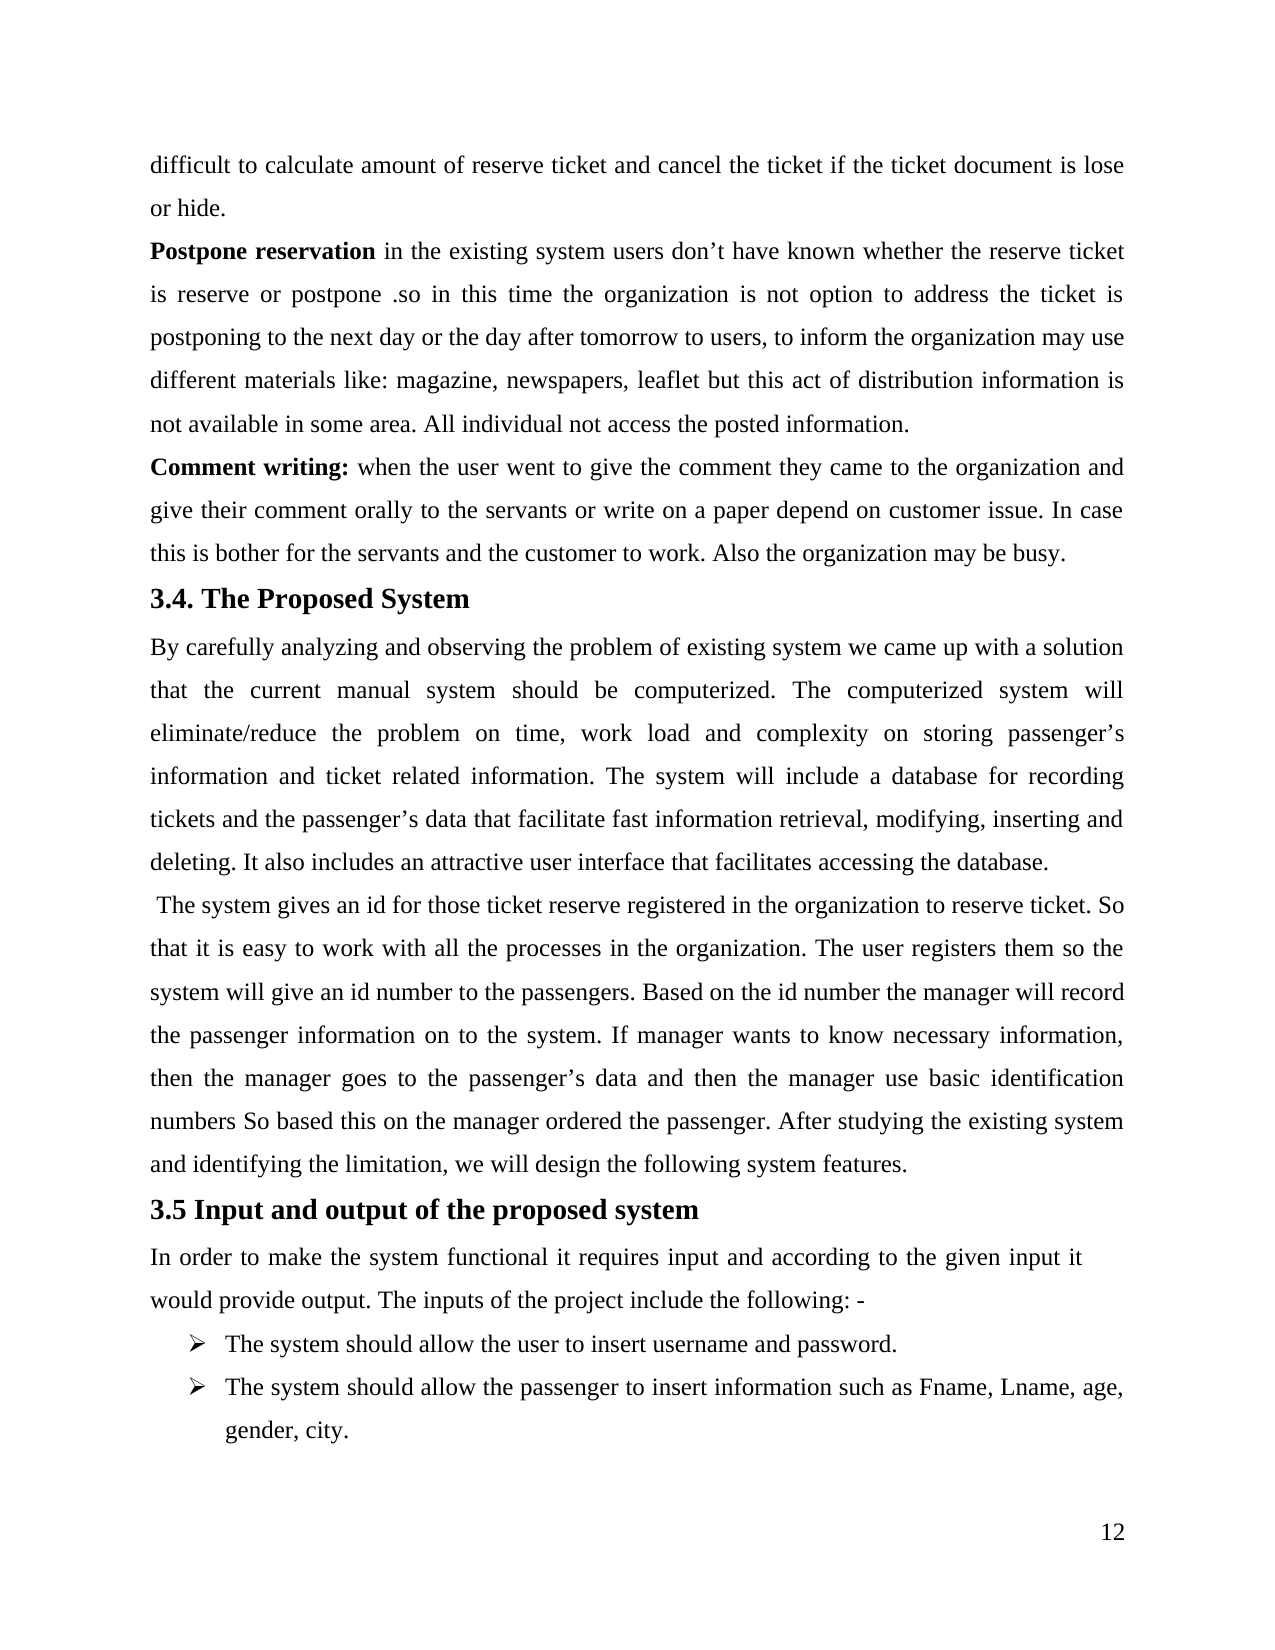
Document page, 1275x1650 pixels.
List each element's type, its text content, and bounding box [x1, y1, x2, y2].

list The system should allow the user to insert username and password. [187, 1329, 1125, 1357]
text The system gives an id for those ticket reserve registered in the organization to reserve ticket. So that it is easy to work with all the processes in the organization. The user registers them so the system will give an id number to the passengers. Based on the id number the manager will record the passenger information on to the system. If manager wants to know necessary information, then the manager goes to the passenger’s data and then the manager use basic identification numbers So based this on the manager ordered the passenger. After studying the existing system and identifying the limitation, we will design the following system features. [150, 890, 1125, 1178]
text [150, 150, 1125, 222]
subtitle 3.4. The Proposed System [150, 581, 1125, 615]
text Comment writing: when the user went to give the comment they came to the organization and give their comment orally to the servants or write on a paper depend on customer issue. In case this is bother for the servants and the customer to work. Also the organization may be busy. [150, 452, 1125, 567]
list The system should allow the passenger to insert information such as Fname, Lname, age, gender, city. [187, 1372, 1125, 1444]
text In order to make the system functional it requires input and according to the given input it would provide output. The inputs of the project include the following: - [150, 1242, 1084, 1314]
subtitle 3.5 Input and output of the proposed system [150, 1192, 1125, 1226]
text By carefully analyzing and observing the problem of existing system we came up with a solution that the current manual system should be computerized. The computerized system will eliminate/reduce the problem on time, work load and complexity on storing passenger’s information and ticket related information. The system will include a database for recording tickets and the passenger’s data that facilitate fast information retrieval, modifying, inserting and deleting. It also includes an attractive user interface that facilitates accessing the database. [150, 632, 1125, 876]
text Postpone reservation in the existing system users don’t have known whether the reserve ticket is reserve or postpone .so in this time the organization is not option to address the ticket is postponing to the next day or the day after tomorrow to users, to inform the organization may use different materials like: magazine, newspapers, leaflet but this act of distribution information is not available in some area. All individual not access the posted information. [150, 236, 1125, 437]
